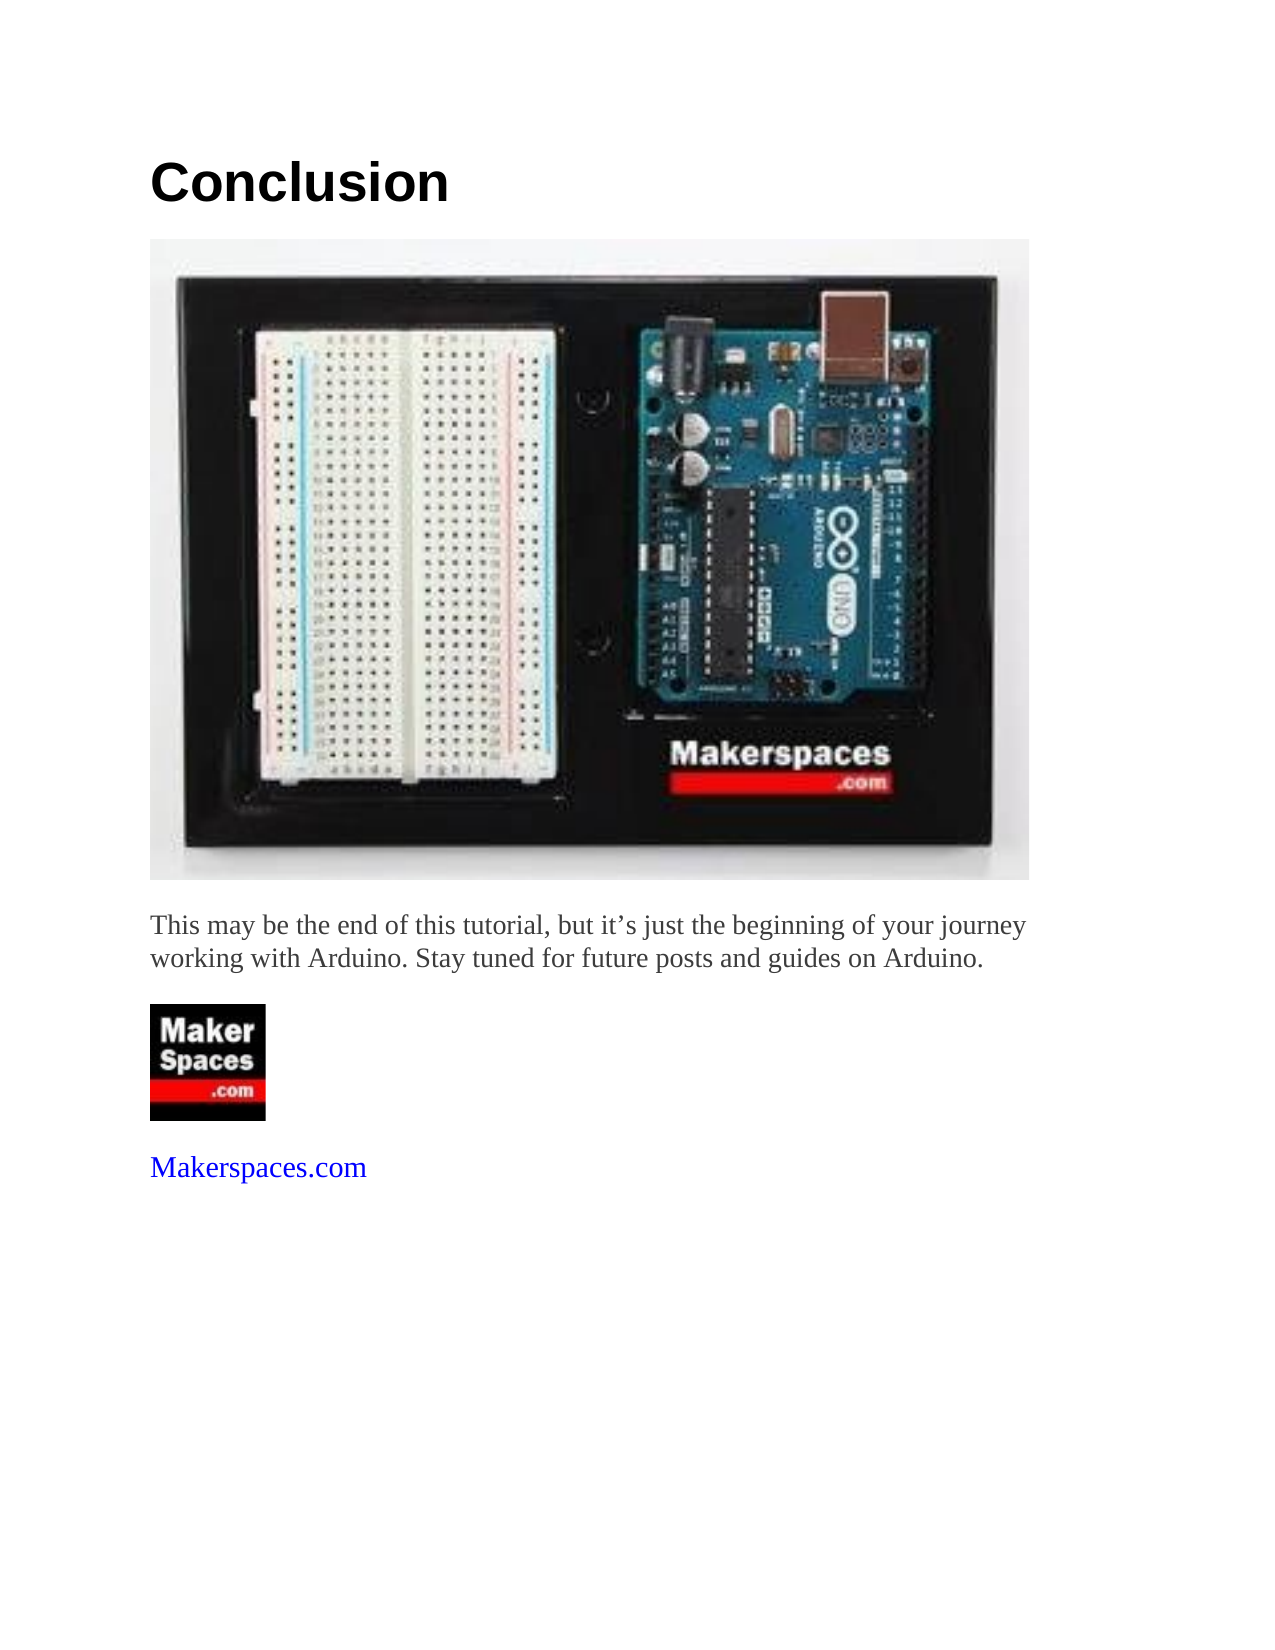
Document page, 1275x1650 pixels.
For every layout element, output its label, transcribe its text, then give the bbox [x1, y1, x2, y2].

subtitle Conclusion [150, 150, 1139, 213]
picture [150, 239, 1030, 880]
picture [150, 1004, 266, 1121]
text Makerspaces.com [150, 1149, 1139, 1184]
